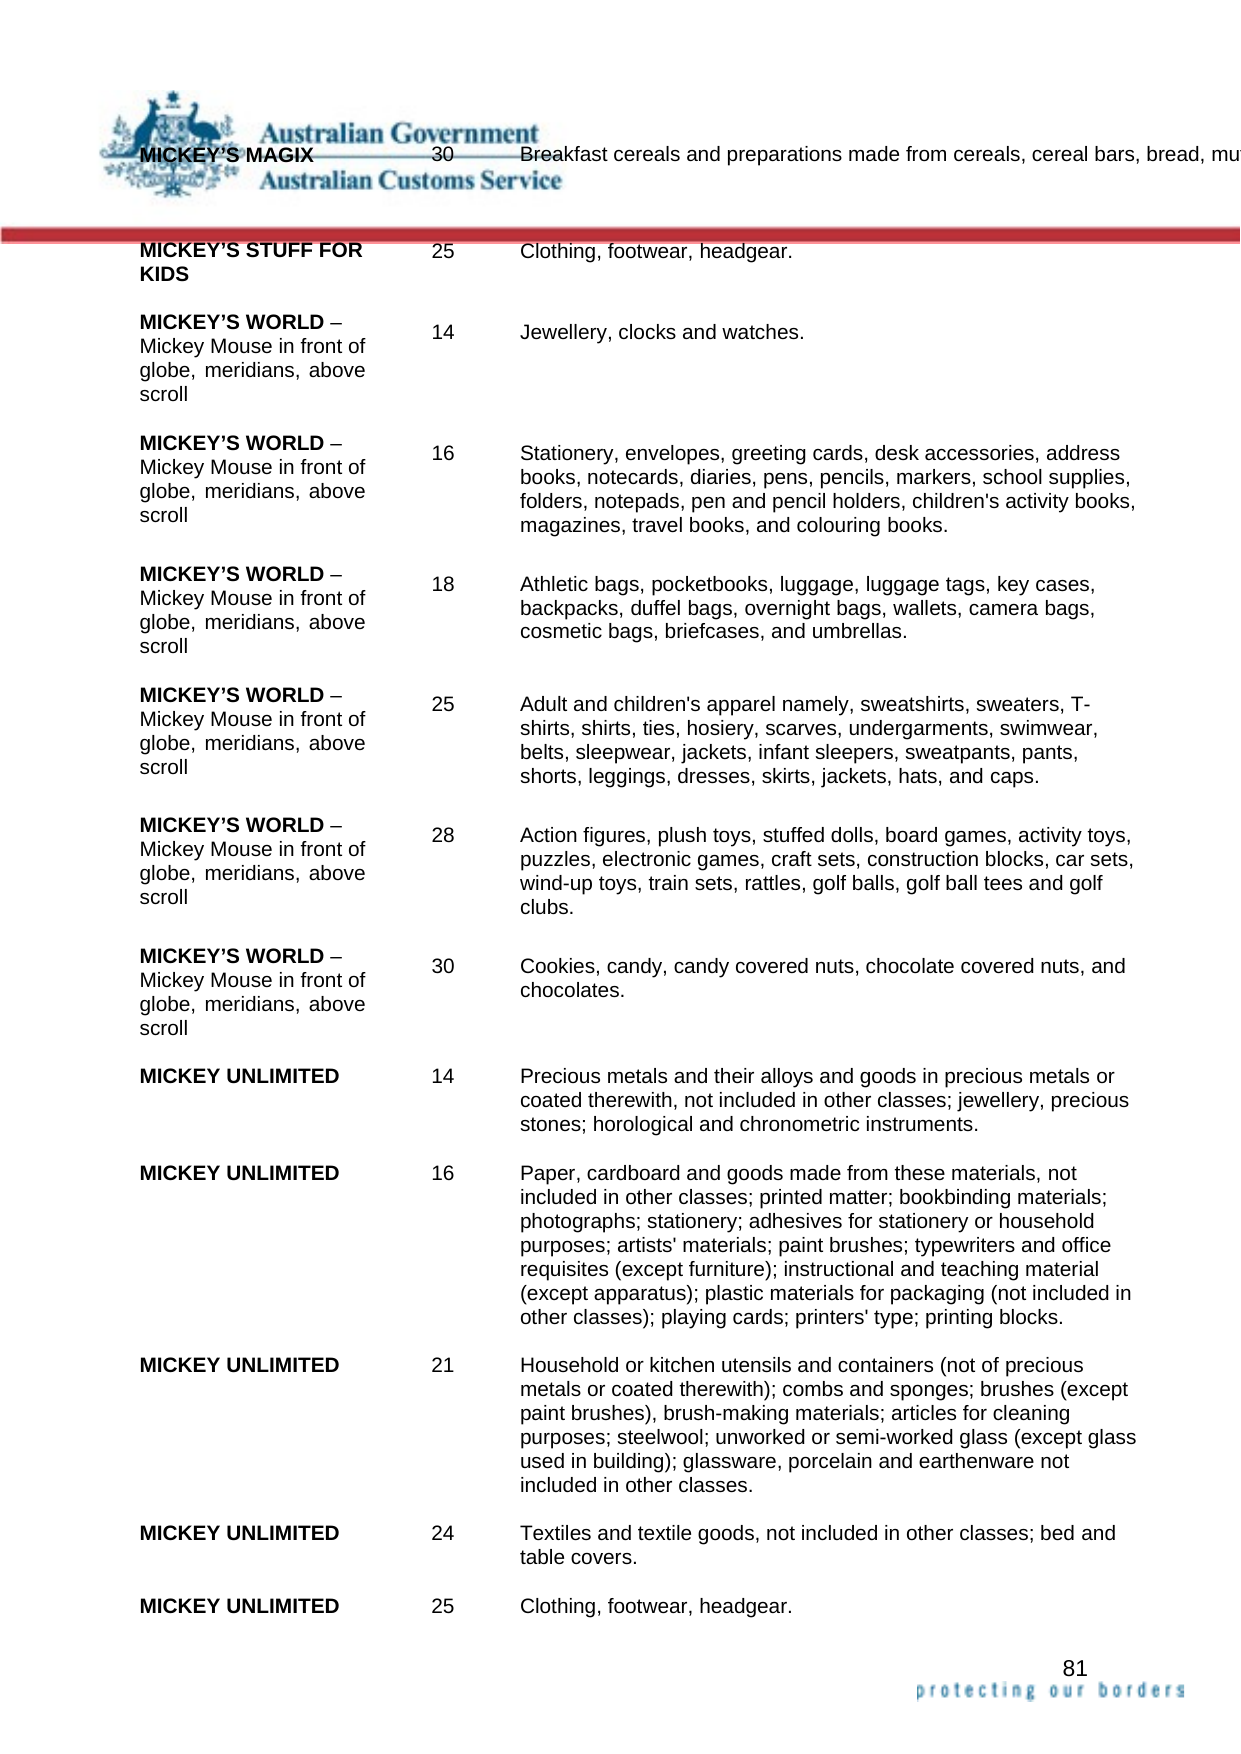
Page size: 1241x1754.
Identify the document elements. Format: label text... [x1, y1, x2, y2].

subtitle MICKEY’S WORLD – [139, 944, 366, 968]
text 14 Jewellery, clocks and watches. [431, 320, 1240, 344]
text Mickey Mouse in front of globe, meridians, above scroll [139, 837, 366, 909]
text Mickey Mouse in front of globe, meridians, above scroll [139, 707, 366, 778]
subtitle MICKEY’S WORLD – [139, 813, 366, 837]
text MICKEY UNLIMITED 16 Paper, cardboard and goods made from these materials, not [139, 1161, 1240, 1185]
text 25 Clothing, footwear, headgear. [431, 239, 1240, 263]
text MICKEY UNLIMITED 24 Textiles and textile goods, not included in other classes; bed and [139, 1522, 1240, 1546]
text 30 Cookies, candy, candy covered nuts, chocolate covered nuts, and chocolates. [431, 953, 1129, 1001]
text MICKEY UNLIMITED 21 Household or kitchen utensils and containers (not of precious [139, 1353, 1240, 1377]
text 16 Stationery, envelopes, greeting cards, desk accessories, address books, notecards, diaries, pens, pencils, markers, school supplies, folders, notepads, pen and pencil holders, children's activity books, magazines, travel books, and colouring books. [431, 441, 1138, 537]
text MICKEY UNLIMITED 14 Precious metals and their alloys and goods in precious metals or [139, 1064, 1240, 1088]
subtitle MICKEY’S WORLD – [139, 310, 366, 334]
subtitle MICKEY’S WORLD – [139, 682, 366, 706]
subtitle MICKEY’S STUFF FOR KIDS [139, 238, 365, 286]
text 25 Adult and children's apparel namely, sweatshirts, sweaters, T- shirts, shirts, ties, hosiery, scarves, undergarments, swimwear, belts, sleepwear, jackets, infant sleepers, sweatpants, pants, shorts, leggings, dresses, skirts, jackets, hats, and caps. [431, 692, 1101, 788]
text Mickey Mouse in front of globe, meridians, above scroll [139, 586, 366, 657]
text metals or coated therewith); combs and sponges; brushes (except paint brushes), brush-making materials; articles for cleaning purposes; steelwool; unworked or semi-worked glass (except glass used in building); glassware, porcelain and earthenware not included in other classes. [520, 1377, 1142, 1497]
text Mickey Mouse in front of globe, meridians, above scroll [139, 968, 366, 1040]
picture [917, 1681, 1185, 1702]
text coated therewith, not included in other classes; jewellery, precious stones; horological and chronometric instruments. [520, 1088, 1133, 1136]
text 28 Action figures, plush toys, stuffed dolls, board games, activity toys, puzzles, electronic games, craft sets, construction blocks, car sets, wind-up toys, train sets, rattles, golf balls, golf ball tees and golf clubs. [431, 823, 1137, 919]
text Mickey Mouse in front of globe, meridians, above scroll [139, 334, 366, 406]
subtitle MICKEY’S WORLD – [139, 431, 366, 455]
text MICKEY UNLIMITED 25 Clothing, footwear, headgear. [139, 1594, 1240, 1618]
text 18 Athletic bags, pocketbooks, luggage, luggage tags, key cases, backpacks, duffel bags, overnight bags, wallets, camera bags, cosmetic bags, briefcases, and umbrellas. [431, 571, 1096, 643]
picture [0, 90, 1240, 244]
text table covers. [520, 1546, 1240, 1569]
subtitle MICKEY’S WORLD – [139, 562, 366, 586]
text included in other classes; printed matter; bookbinding materials; photographs; stationery; adhesives for stationery or household purposes; artists' materials; paint brushes; typewriters and office requisites (except furniture); instructional and teaching material (except apparatus); plastic materials for packaging (not included in other classes); playing cards; printers' type; printing blocks. [520, 1185, 1135, 1328]
text Mickey Mouse in front of globe, meridians, above scroll [139, 455, 366, 527]
